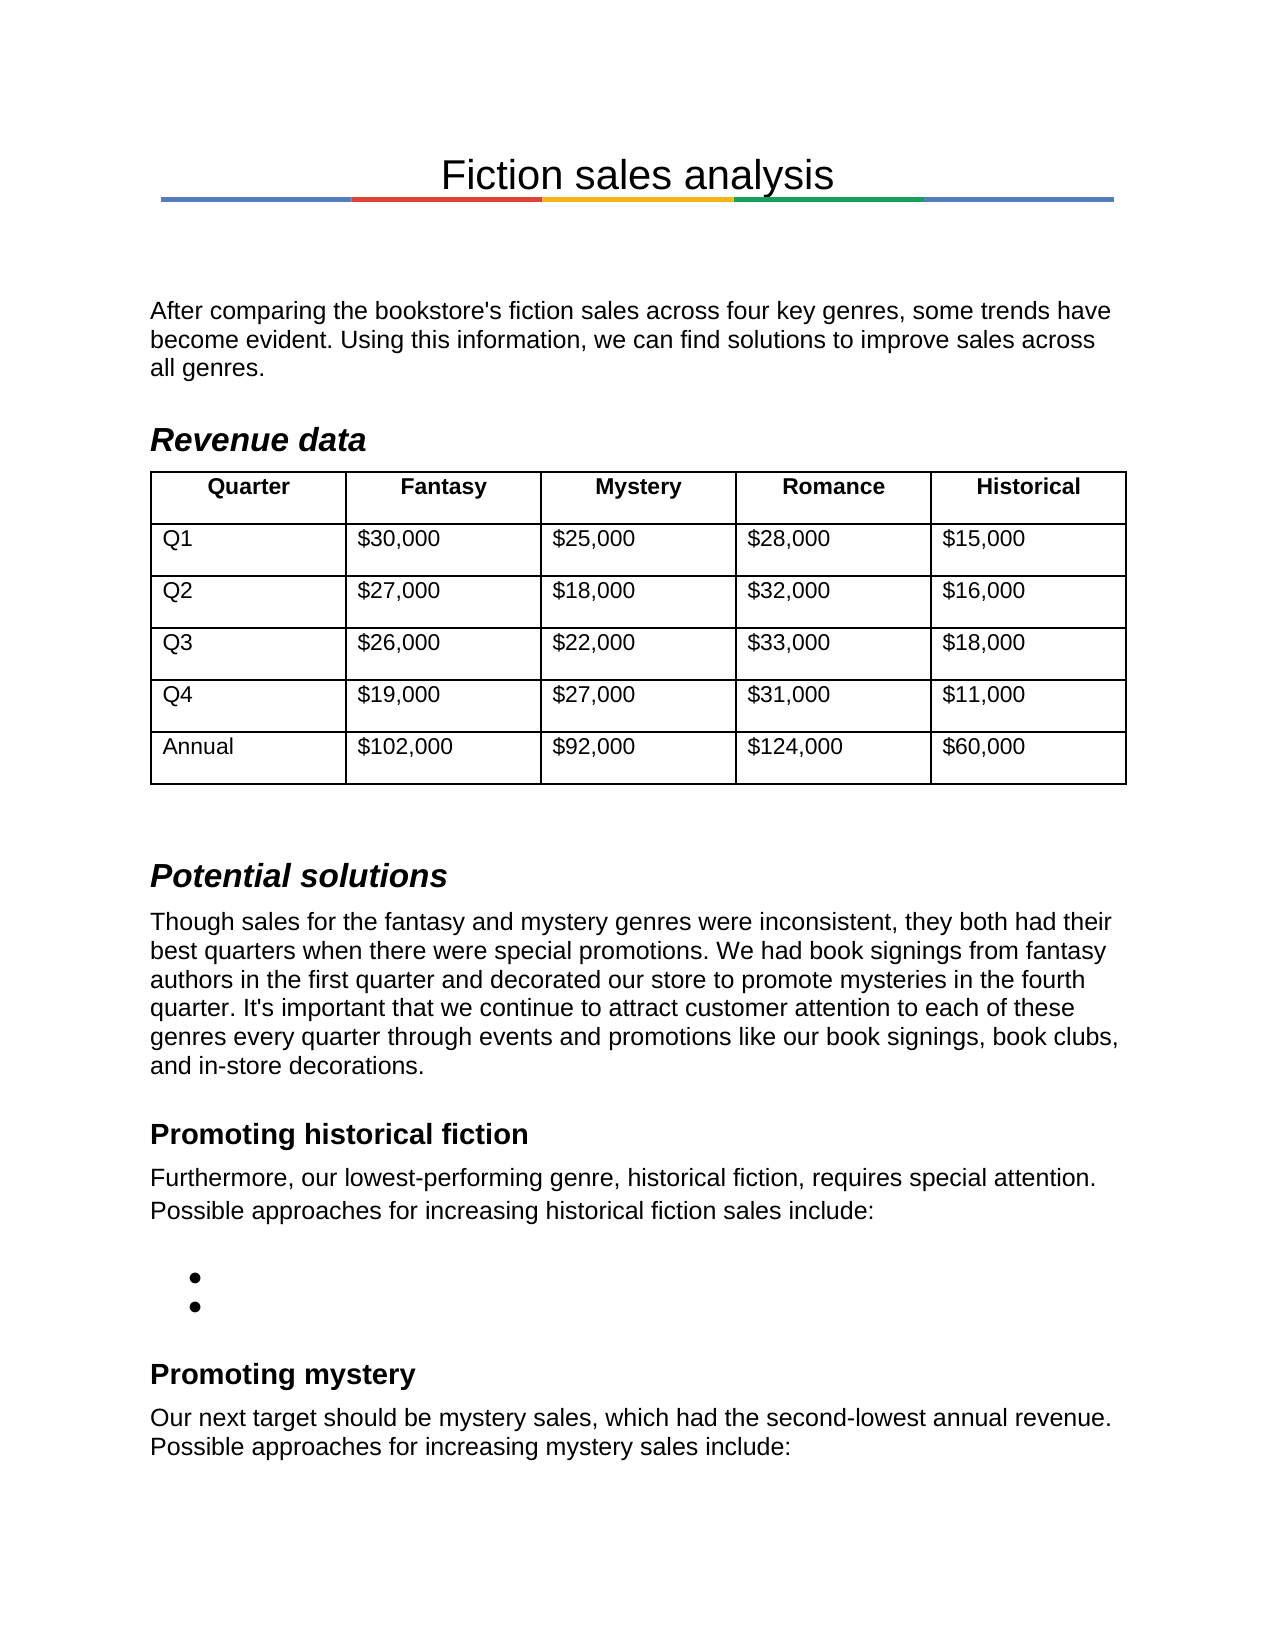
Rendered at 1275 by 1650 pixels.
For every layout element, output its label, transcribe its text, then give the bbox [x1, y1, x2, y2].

table_cell $15,000 [932, 525, 1125, 575]
text After comparing the bookstore's fiction sales across four key genres, some trends have become evident. Using this information, we can find solutions to improve sales across all genres. [150, 296, 1125, 382]
subtitle Promoting historical fiction [150, 1117, 1125, 1151]
table_cell $11,000 [932, 681, 1125, 731]
table_header Quarter [152, 473, 345, 523]
table_cell $28,000 [737, 525, 930, 575]
table_cell $18,000 [542, 577, 735, 627]
text Furthermore, our lowest-performing genre, historical fiction, requires special attention. Possible approaches for increasing historical fiction sales include: [150, 1163, 1125, 1225]
table_cell $27,000 [347, 577, 540, 627]
table_cell $30,000 [347, 525, 540, 575]
table_cell $92,000 [542, 733, 735, 783]
table_cell $60,000 [932, 733, 1125, 783]
text Our next target should be mystery sales, which had the second-lowest annual revenue. Possible approaches for increasing mystery sales include: [150, 1403, 1125, 1461]
table_header Romance [737, 473, 930, 523]
title Fiction sales analysis [150, 150, 1125, 198]
table_cell $102,000 [347, 733, 540, 783]
subtitle Revenue data [150, 419, 1125, 458]
table_cell Annual [152, 733, 345, 783]
table_cell $25,000 [542, 525, 735, 575]
table_header Fantasy [347, 473, 540, 523]
table_cell Q4 [152, 681, 345, 731]
table_cell $18,000 [932, 629, 1125, 679]
picture [161, 197, 1114, 202]
table_cell $33,000 [737, 629, 930, 679]
table_cell Q3 [152, 629, 345, 679]
table_cell $32,000 [737, 577, 930, 627]
subtitle Potential solutions [150, 856, 1125, 894]
table_header Mystery [542, 473, 735, 523]
table_cell $31,000 [737, 681, 930, 731]
table_cell Q2 [152, 577, 345, 627]
text Though sales for the fantasy and mystery genres were inconsistent, they both had their best quarters when there were special promotions. We had book signings from fantasy authors in the first quarter and decorated our store to promote mysteries in the fourth quarter. It's important that we continue to attract customer attention to each of these genres every quarter through events and promotions like our book signings, book clubs, and in-store decorations. [150, 907, 1125, 1079]
subtitle Promoting mystery [150, 1357, 1125, 1391]
table_cell $16,000 [932, 577, 1125, 627]
table_cell $26,000 [347, 629, 540, 679]
table_cell $27,000 [542, 681, 735, 731]
table_cell $22,000 [542, 629, 735, 679]
table_header Historical [932, 473, 1125, 523]
table_cell $124,000 [737, 733, 930, 783]
table_cell Q1 [152, 525, 345, 575]
table_cell $19,000 [347, 681, 540, 731]
